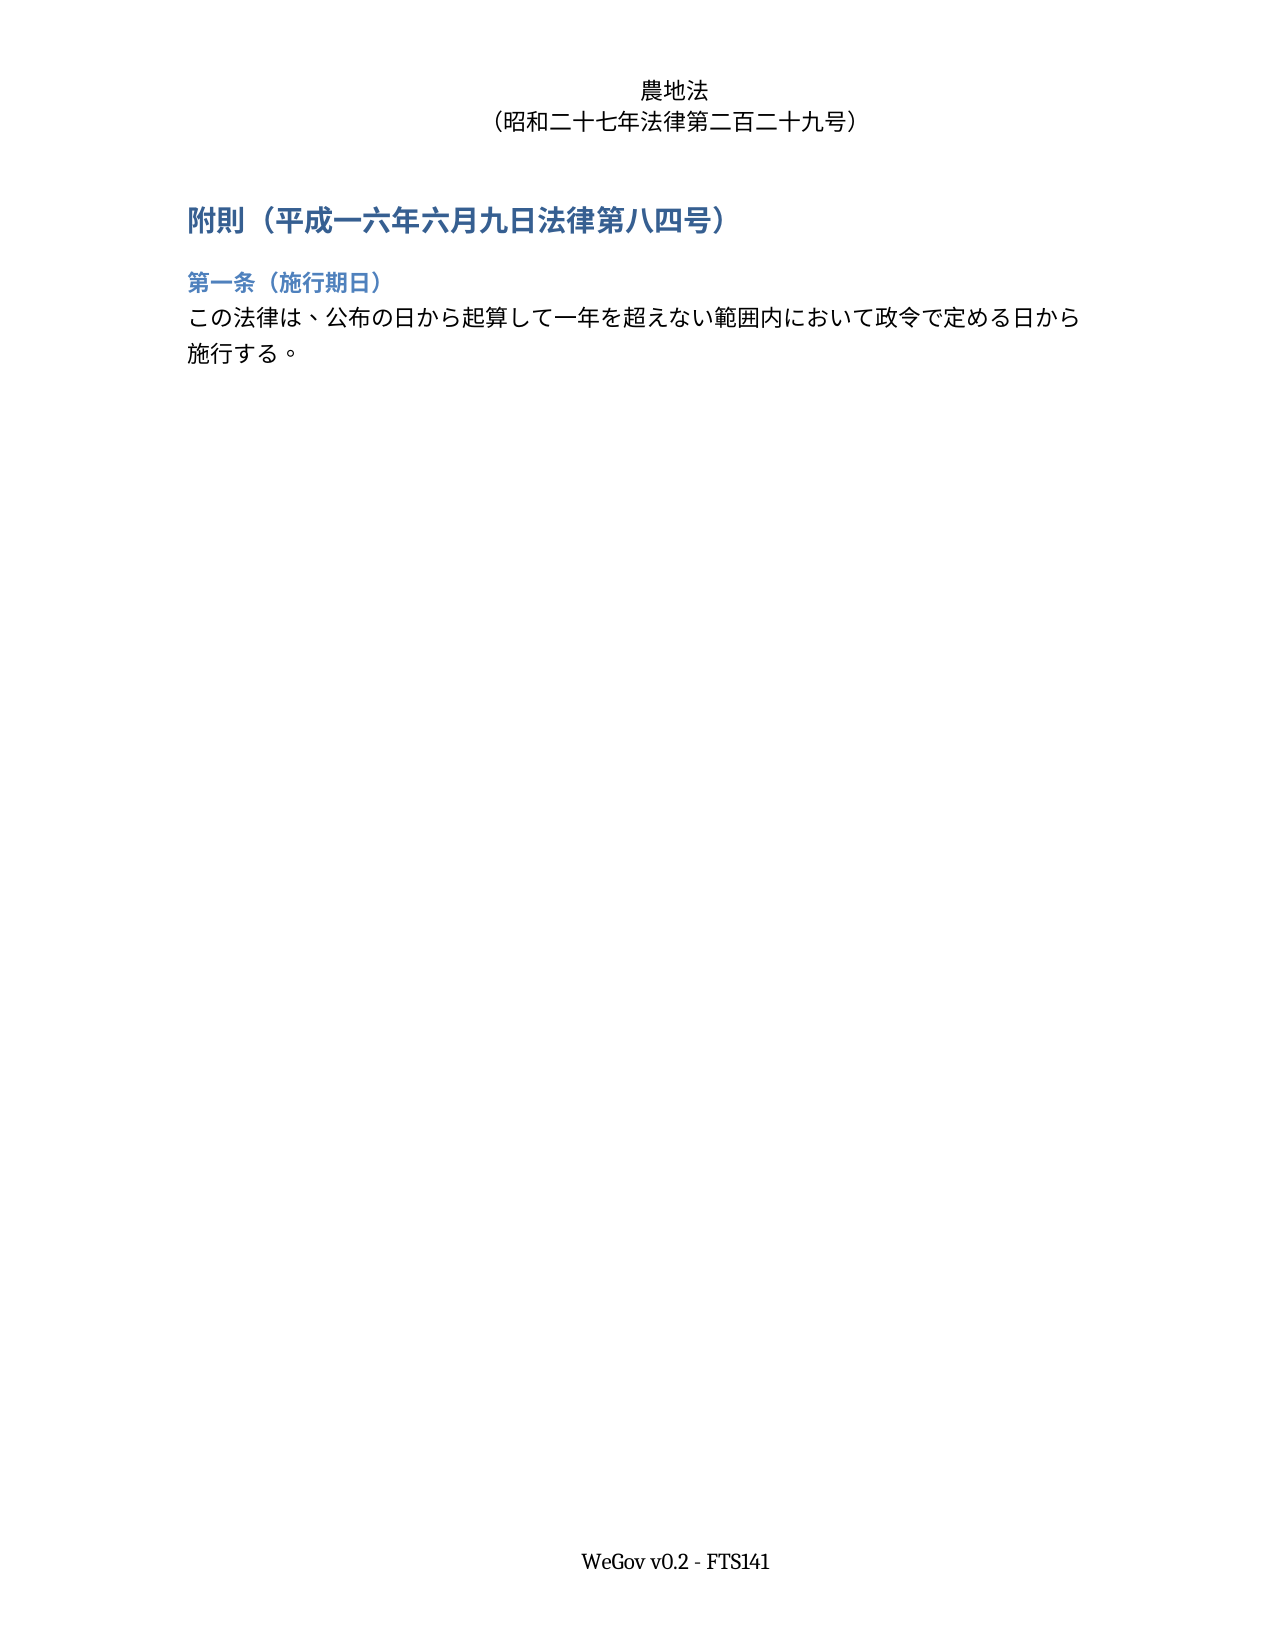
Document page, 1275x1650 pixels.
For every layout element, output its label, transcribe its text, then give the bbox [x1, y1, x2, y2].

subtitle 第一条（施行期日） [187, 266, 1087, 298]
subtitle 附則（平成一六年六月九日法律第八四号） [187, 200, 1087, 240]
text この法律は、公布の日から起算して一年を超えない範囲内において政令で定める日から施行する。 [187, 302, 1087, 369]
